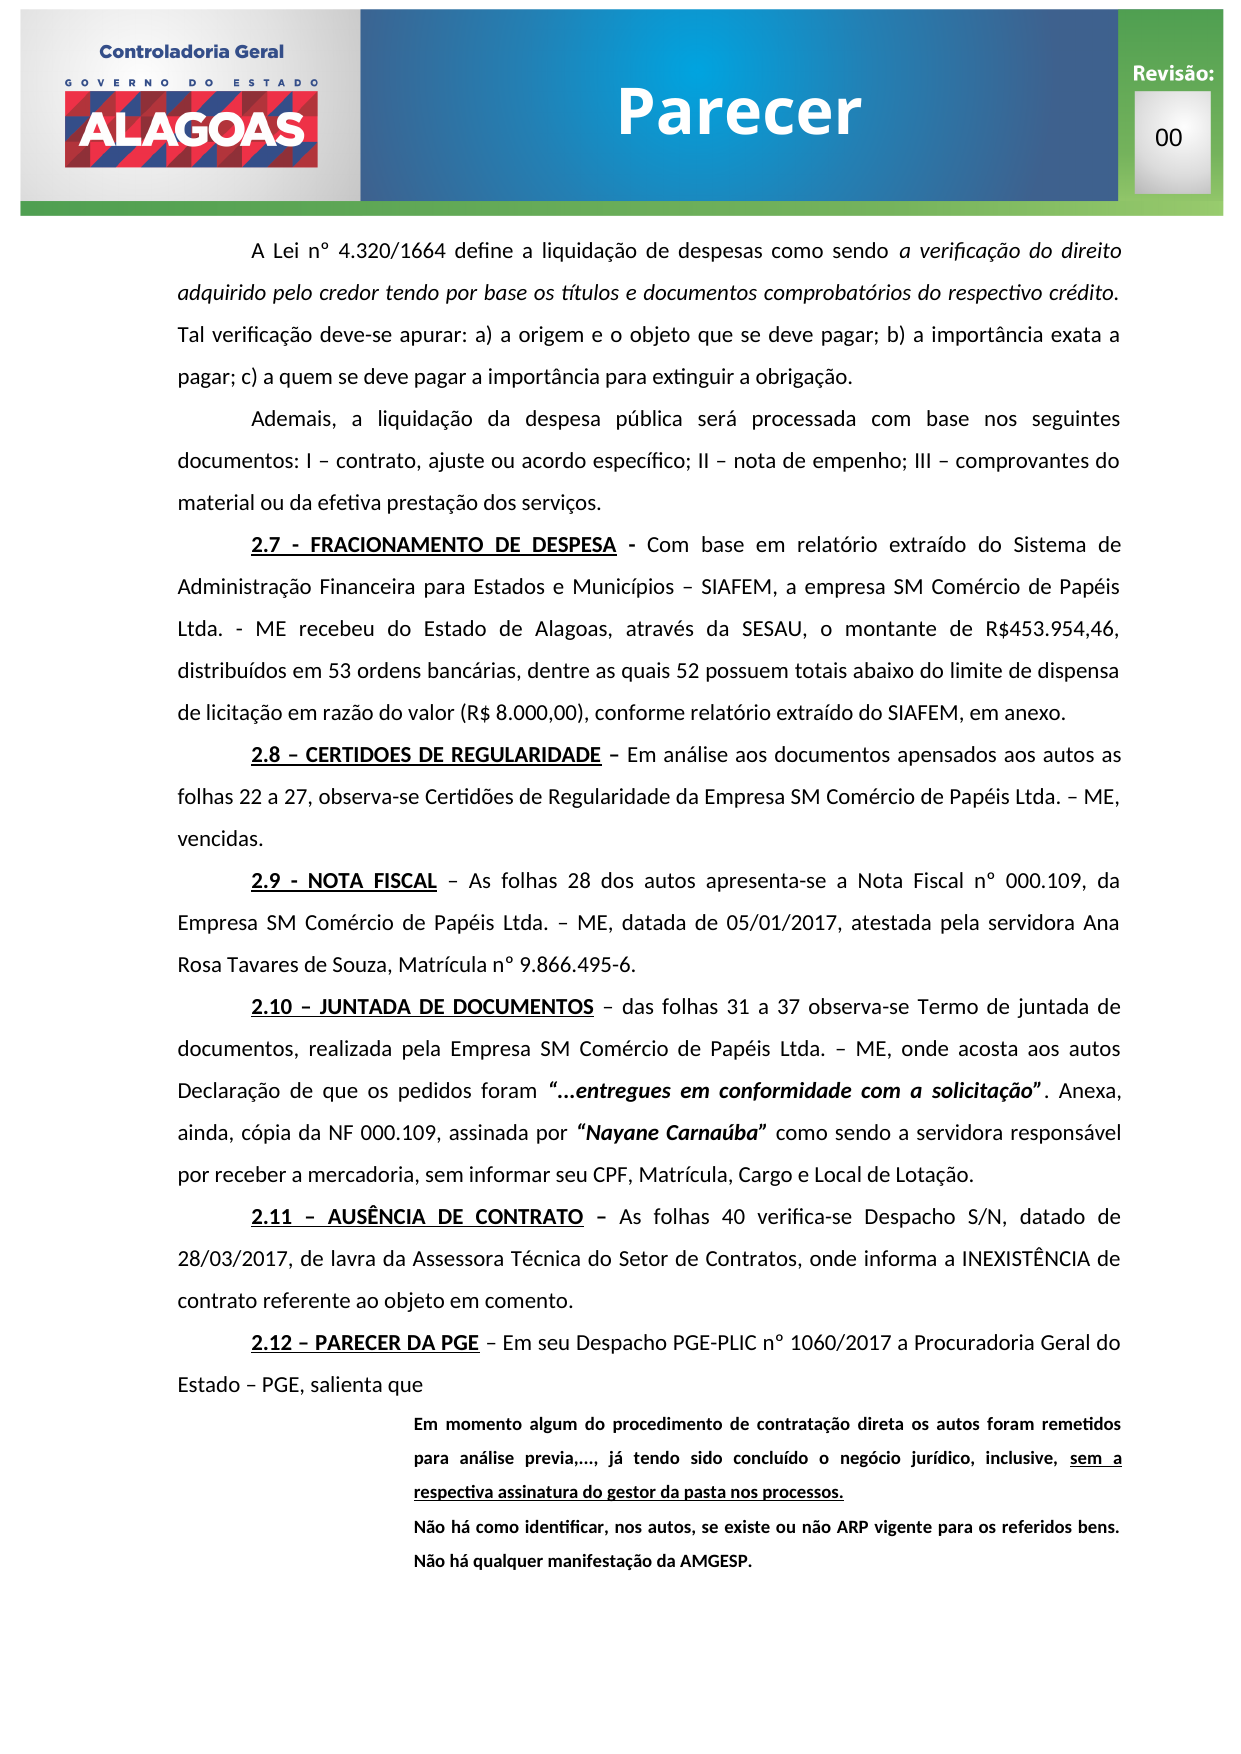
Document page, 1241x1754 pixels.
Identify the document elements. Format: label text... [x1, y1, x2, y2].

text Ademais, a liquidação da despesa pública será processada com base nos seguintes documentos: I – contrato, ajuste ou acordo específico; II – nota de empenho; III – comprovantes do material ou da efetiva prestação dos serviços. [177, 404, 1122, 516]
text 2.11 – AUSÊNCIA DE CONTRATO – As folhas 40 verifica-se Despacho S/N, datado de 28/03/2017, de lavra da Assessora Técnica do Setor de Contratos, onde informa a INEXISTÊNCIA de contrato referente ao objeto em comento. [177, 1202, 1122, 1314]
text Não há como identificar, nos autos, se existe ou não ARP vigente para os referidos bens. Não há qualquer manifestação da AMGESP. [413, 1515, 1122, 1572]
text 2.10 – JUNTADA DE DOCUMENTOS – das folhas 31 a 37 observa-se Termo de juntada de documentos, realizada pela Empresa SM Comércio de Papéis Ltda. – ME, onde acosta aos autos Declaração de que os pedidos foram “...entregues em conformidade com a solicitação”. Anexa, ainda, cópia da NF 000.109, assinada por “Nayane Carnaúba” como sendo a servidora responsável por receber a mercadoria, sem informar seu CPF, Matrícula, Cargo e Local de Lotação. [177, 992, 1122, 1188]
text 2.7 - FRACIONAMENTO DE DESPESA - Com base em relatório extraído do Sistema de Administração Financeira para Estados e Municípios – SIAFEM, a empresa SM Comércio de Papéis Ltda. - ME recebeu do Estado de Alagoas, através da SESAU, o montante de R$453.954,46, distribuídos em 53 ordens bancárias, dentre as quais 52 possuem totais abaixo do limite de dispensa de licitação em razão do valor (R$ 8.000,00), conforme relatório extraído do SIAFEM, em anexo. [177, 530, 1122, 726]
picture [20, 9, 1224, 216]
text Em momento algum do procedimento de contratação direta os autos foram remetidos para análise previa,..., já tendo sido concluído o negócio jurídico, inclusive, sem a respectiva assinatura do gestor da pasta nos processos. [413, 1412, 1122, 1503]
text 2.9 - NOTA FISCAL – As folhas 28 dos autos apresenta-se a Nota Fiscal nº 000.109, da Empresa SM Comércio de Papéis Ltda. – ME, datada de 05/01/2017, atestada pela servidora Ana Rosa Tavares de Souza, Matrícula nº 9.866.495-6. [177, 866, 1122, 978]
text A Lei nº 4.320/1664 define a liquidação de despesas como sendo a verificação do direito adquirido pelo credor tendo por base os títulos e documentos comprobatórios do respectivo crédito. Tal verificação deve-se apurar: a) a origem e o objeto que se deve pagar; b) a importância exata a pagar; c) a quem se deve pagar a importância para extinguir a obrigação. [177, 236, 1122, 390]
text 2.12 – PARECER DA PGE – Em seu Despacho PGE-PLIC nº 1060/2017 a Procuradoria Geral do Estado – PGE, salienta que [177, 1328, 1122, 1398]
text 2.8 – CERTIDOES DE REGULARIDADE – Em análise aos documentos apensados aos autos as folhas 22 a 27, observa-se Certidões de Regularidade da Empresa SM Comércio de Papéis Ltda. – ME, vencidas. [177, 740, 1122, 852]
